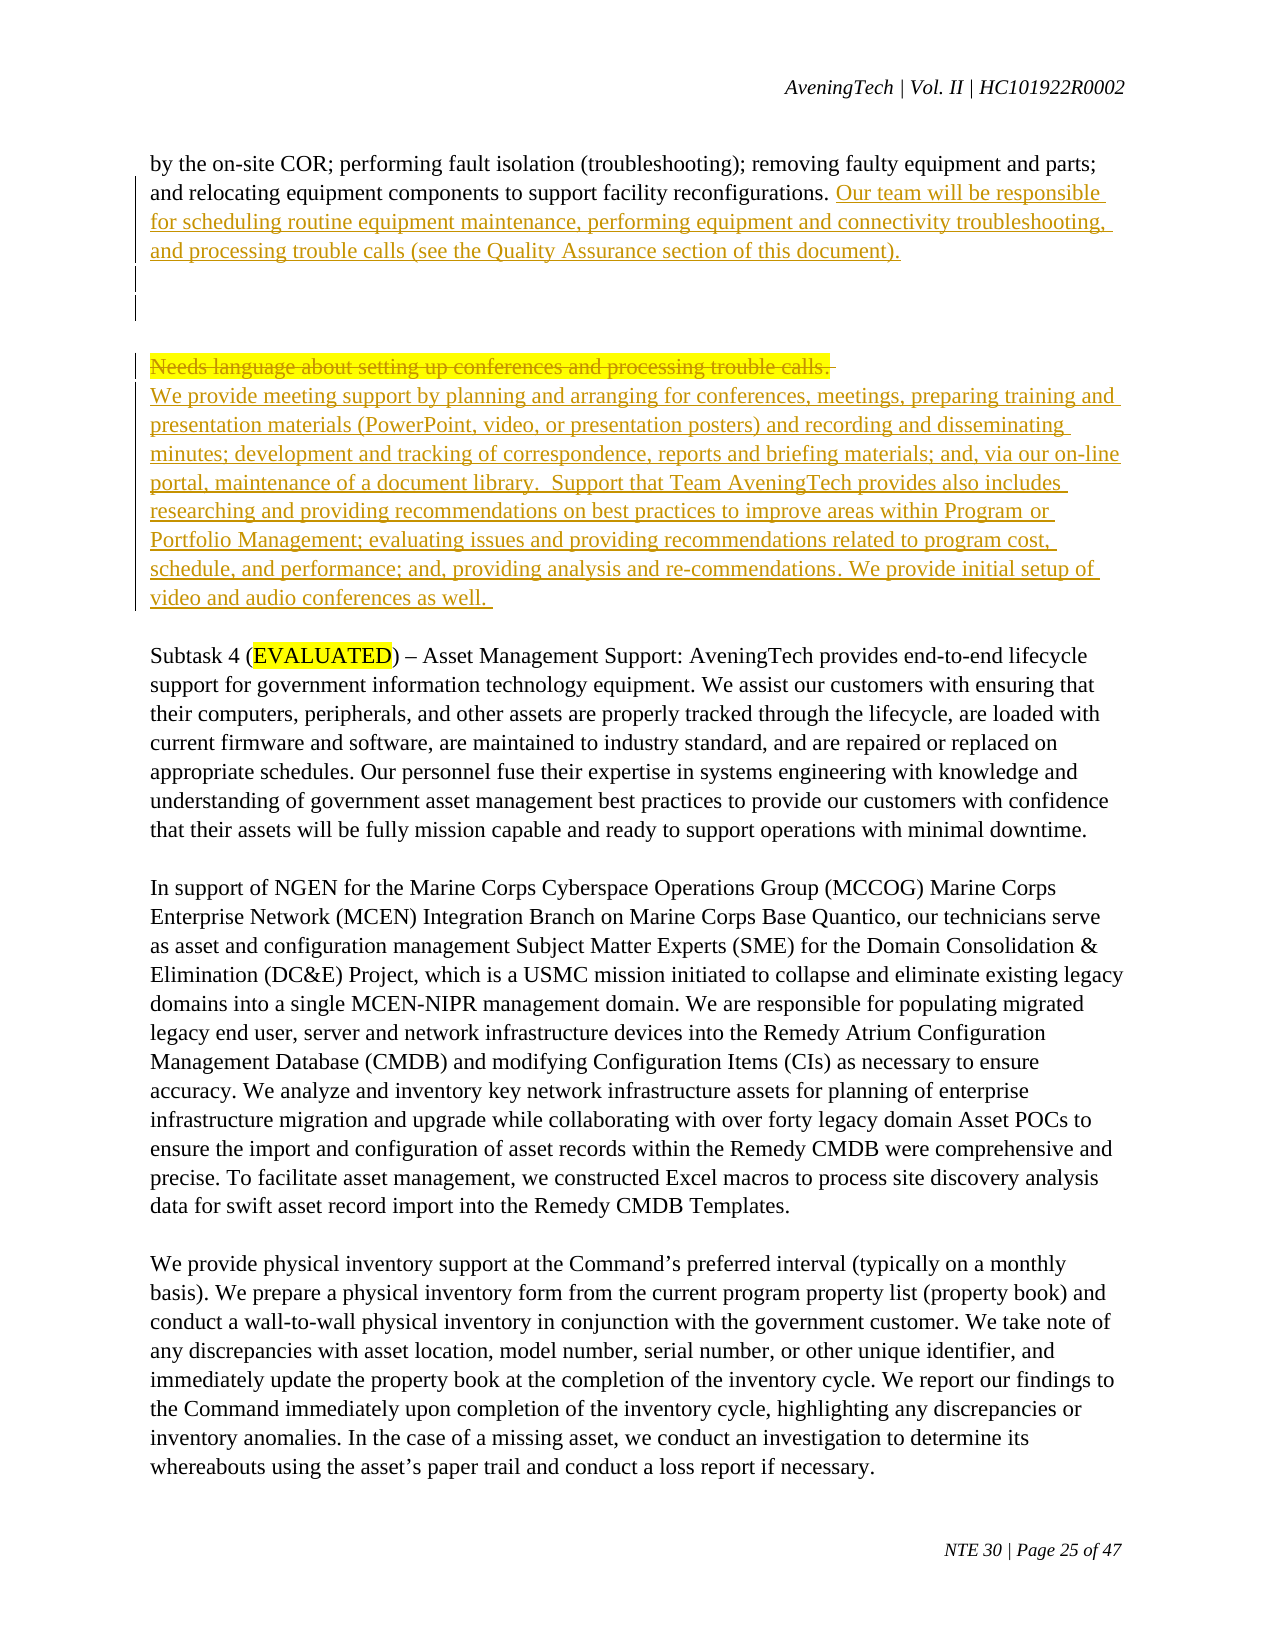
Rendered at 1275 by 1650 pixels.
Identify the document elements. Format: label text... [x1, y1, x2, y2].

text We provide physical inventory support at the Command’s preferred interval (typically on a monthly basis). We prepare a physical inventory form from the current program property list (property book) and conduct a wall-to-wall physical inventory in conjunction with the government customer. We take note of any discrepancies with asset location, model number, serial number, or other unique identifier, and immediately update the property book at the completion of the inventory cycle. We report our findings to the Command immediately upon completion of the inventory cycle, highlighting any discrepancies or inventory anomalies. In the case of a missing asset, we conduct an investigation to determine its whereabouts using the asset’s paper trail and conduct a loss report if necessary. [150, 1250, 1125, 1479]
text In support of NGEN for the Marine Corps Cyberspace Operations Group (MCCOG) Marine Corps Enterprise Network (MCEN) Integration Branch on Marine Corps Base Quantico, our technicians serve as asset and configuration management Subject Matter Experts (SME) for the Domain Consolidation & Elimination (DC&E) Project, which is a USMC mission initiated to collapse and eliminate existing legacy domains into a single MCEN-NIPR management domain. We are responsible for populating migrated legacy end user, server and network infrastructure devices into the Remedy Atrium Configuration Management Database (CMDB) and modifying Configuration Items (CIs) as necessary to ensure accuracy. We analyze and inventory key network infrastructure assets for planning of enterprise infrastructure migration and upgrade while collaborating with over forty legacy domain Asset POCs to ensure the import and configuration of asset records within the Remedy CMDB were comprehensive and precise. To facilitate asset management, we constructed Excel macros to process site discovery analysis data for swift asset record import into the Remedy CMDB Templates. [150, 874, 1125, 1219]
text Subtask 4 (EVALUATED) – Asset Management Support: AveningTech provides end-to-end lifecycle support for government information technology equipment. We assist our customers with ensuring that their computers, peripherals, and other assets are properly tracked through the lifecycle, are loaded with current firmware and software, are maintained to industry standard, and are repaired or replaced on appropriate schedules. Our personnel fuse their expertise in systems engineering with knowledge and understanding of government asset management best practices to provide our customers with confidence that their assets will be fully mission capable and ready to support operations with minimal downtime. [150, 642, 1125, 842]
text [150, 150, 1125, 263]
